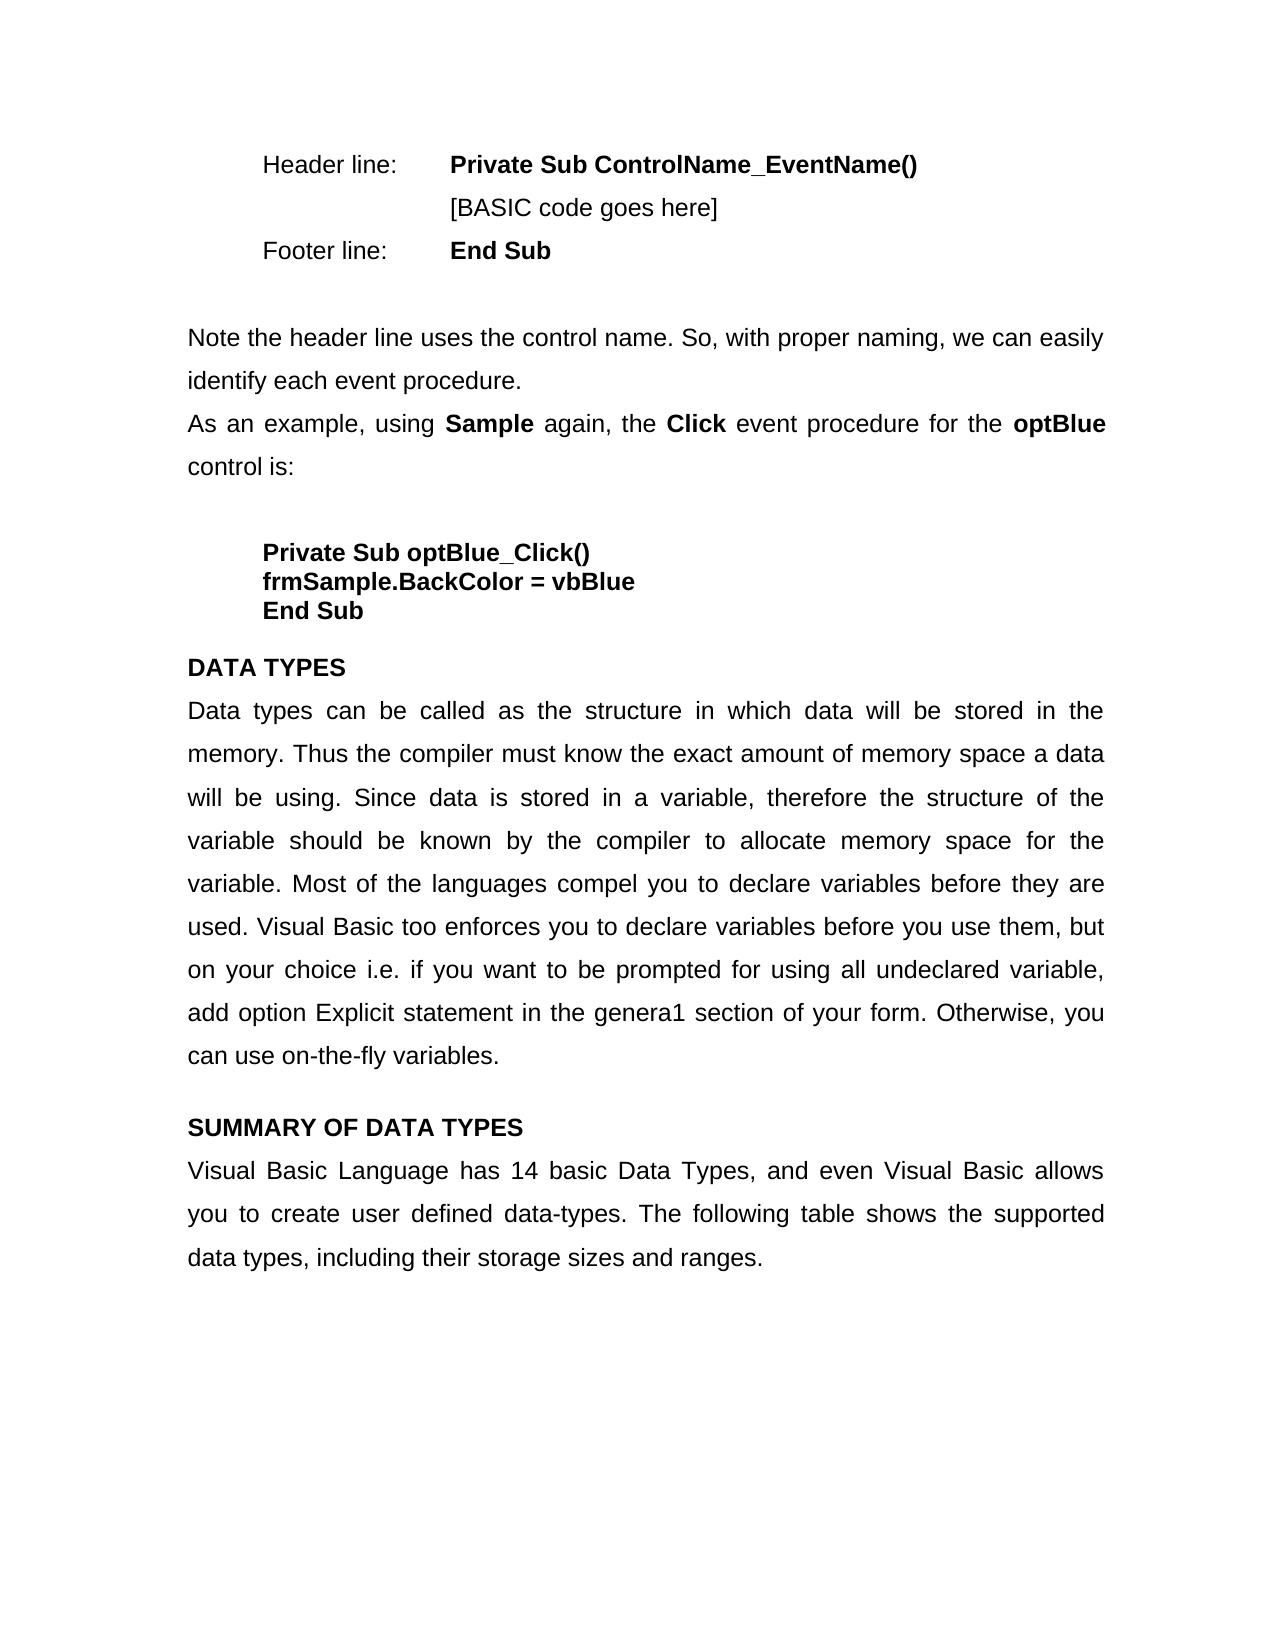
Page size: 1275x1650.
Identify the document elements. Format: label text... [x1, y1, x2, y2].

text Private Sub optBlue_Click() [262, 538, 1106, 567]
text frmSample.BackColor = vbBlue [262, 567, 1106, 596]
text Footer line: End Sub [262, 236, 1106, 265]
text SUMMARY OF DATA TYPES [187, 1113, 1106, 1142]
text As an example, using Sample again, the Click event procedure for the optBlue control is: [187, 409, 1106, 481]
text DATA TYPES [187, 653, 1106, 682]
text Header line: Private Sub ControlName_EventName() [262, 150, 1106, 179]
text [BASIC code goes here] [262, 193, 1106, 222]
text Note the header line uses the control name. So, with proper naming, we can easily identify each event procedure. [187, 322, 1106, 394]
text Visual Basic Language has 14 basic Data Types, and even Visual Basic allows you to create user defined data-types. The following table shows the supported data types, including their storage sizes and ranges. [187, 1156, 1106, 1271]
text End Sub [262, 596, 1106, 624]
text Data types can be called as the structure in which data will be stored in the memory. Thus the compiler must know the exact amount of memory space a data will be using. Since data is stored in a variable, therefore the structure of the variable should be known by the compiler to allocate memory space for the variable. Most of the languages compel you to declare variables before they are used. Visual Basic too enforces you to declare variables before you use them, but on your choice i.e. if you want to be prompted for using all undeclared variable, add option Explicit statement in the genera1 section of your form. Otherwise, you can use on-the-fly variables. [187, 696, 1106, 1070]
